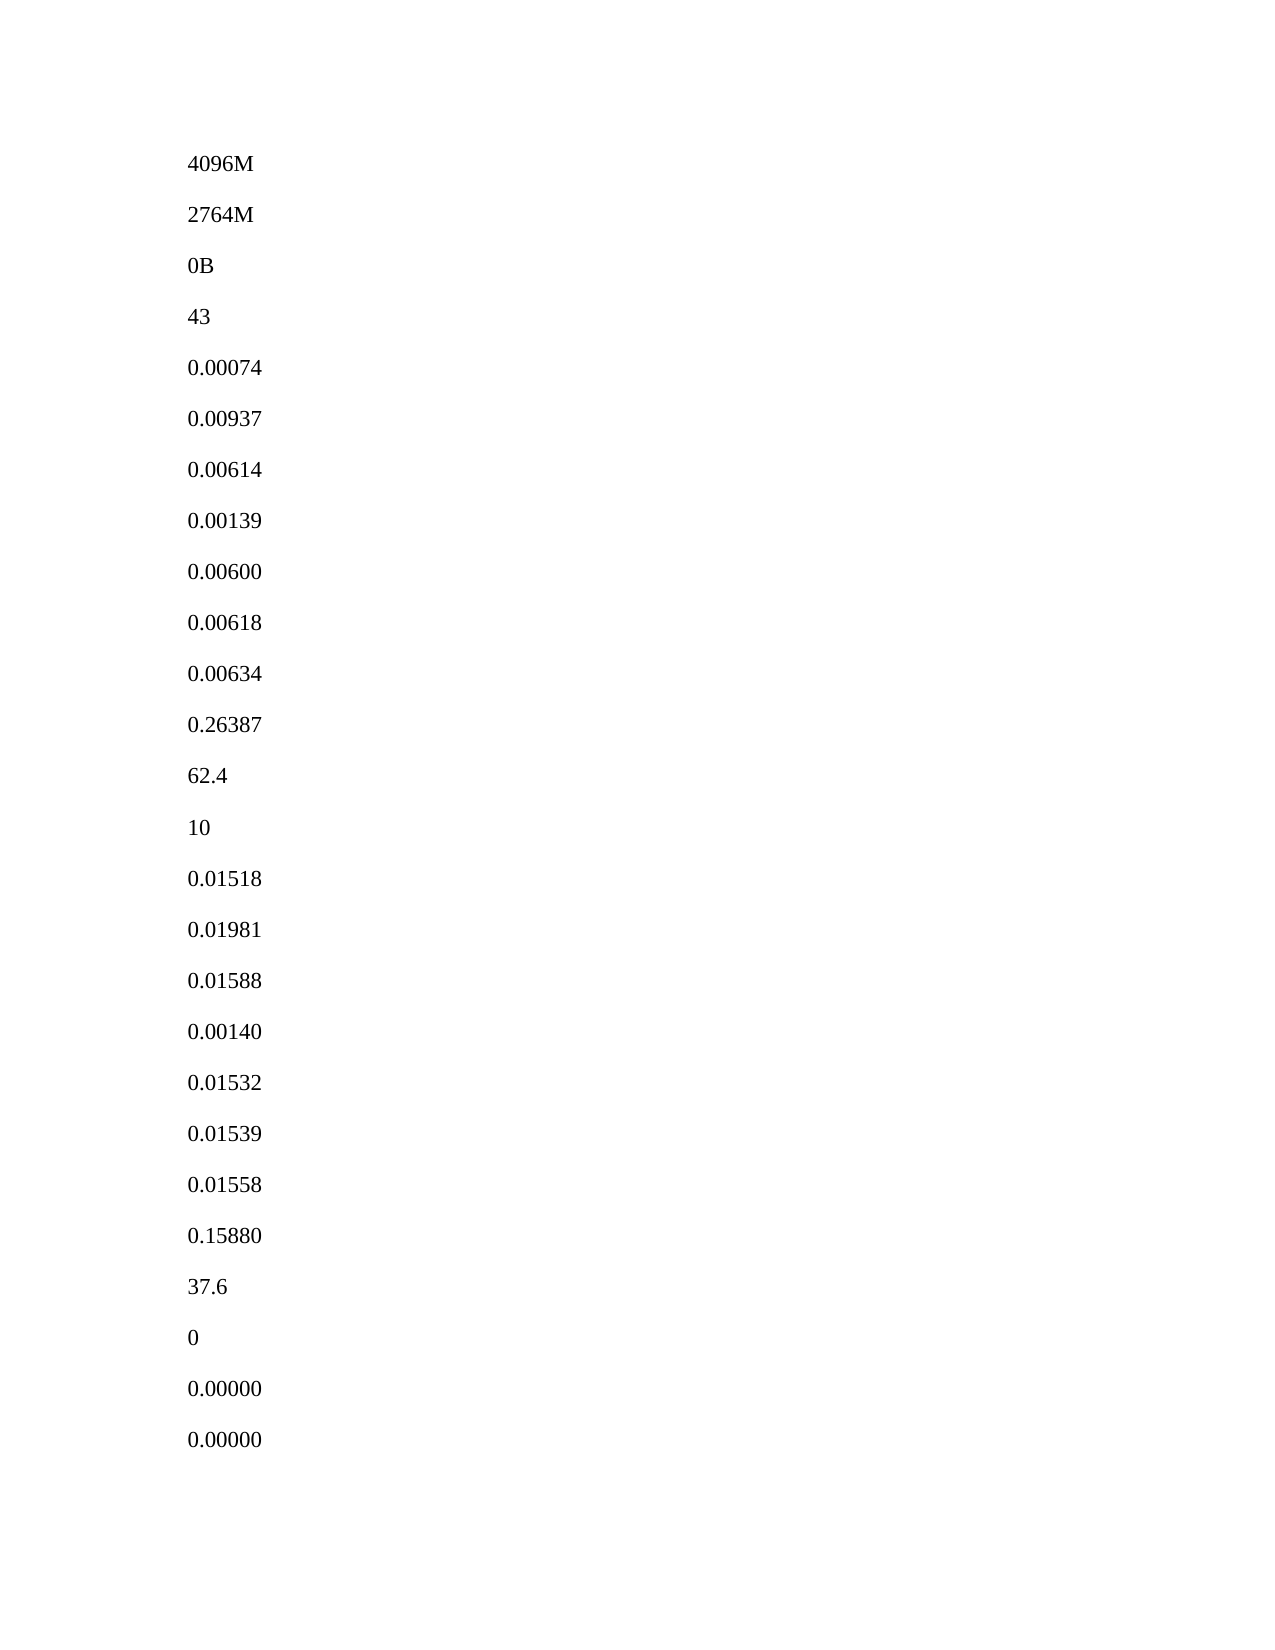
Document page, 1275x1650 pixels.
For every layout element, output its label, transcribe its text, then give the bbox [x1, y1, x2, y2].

table_cell 0.01539 [176, 1120, 1076, 1171]
table_cell 0.00937 [176, 405, 1076, 456]
table_cell 0.00634 [176, 660, 1076, 711]
table_cell 62.4 [176, 763, 1076, 813]
table_cell 0.01981 [176, 916, 1076, 967]
table_cell 0.01518 [176, 865, 1076, 916]
table_cell 0.01558 [176, 1171, 1076, 1222]
table_cell 0.01532 [176, 1069, 1076, 1120]
table_cell 2764M [176, 201, 1076, 252]
table_cell 0 [176, 1324, 1076, 1375]
table_cell 0.01588 [176, 967, 1076, 1018]
table_cell 0.00618 [176, 609, 1076, 660]
table_cell 0.00600 [176, 558, 1076, 609]
table_cell 0.00000 [176, 1375, 1076, 1426]
table_cell 10 [176, 814, 1076, 864]
table_header 4096M [176, 150, 1076, 201]
table_cell 37.6 [176, 1273, 1076, 1324]
table_cell 0.00074 [176, 354, 1076, 405]
table_cell 0B [176, 252, 1076, 303]
table_cell 0.00614 [176, 456, 1076, 507]
table_cell 0.00140 [176, 1018, 1076, 1069]
table_cell 0.15880 [176, 1222, 1076, 1273]
table_cell 0.00000 [176, 1426, 1076, 1477]
table_cell 0.00139 [176, 507, 1076, 558]
table_cell 0.26387 [176, 711, 1076, 762]
table_cell 43 [176, 303, 1076, 354]
